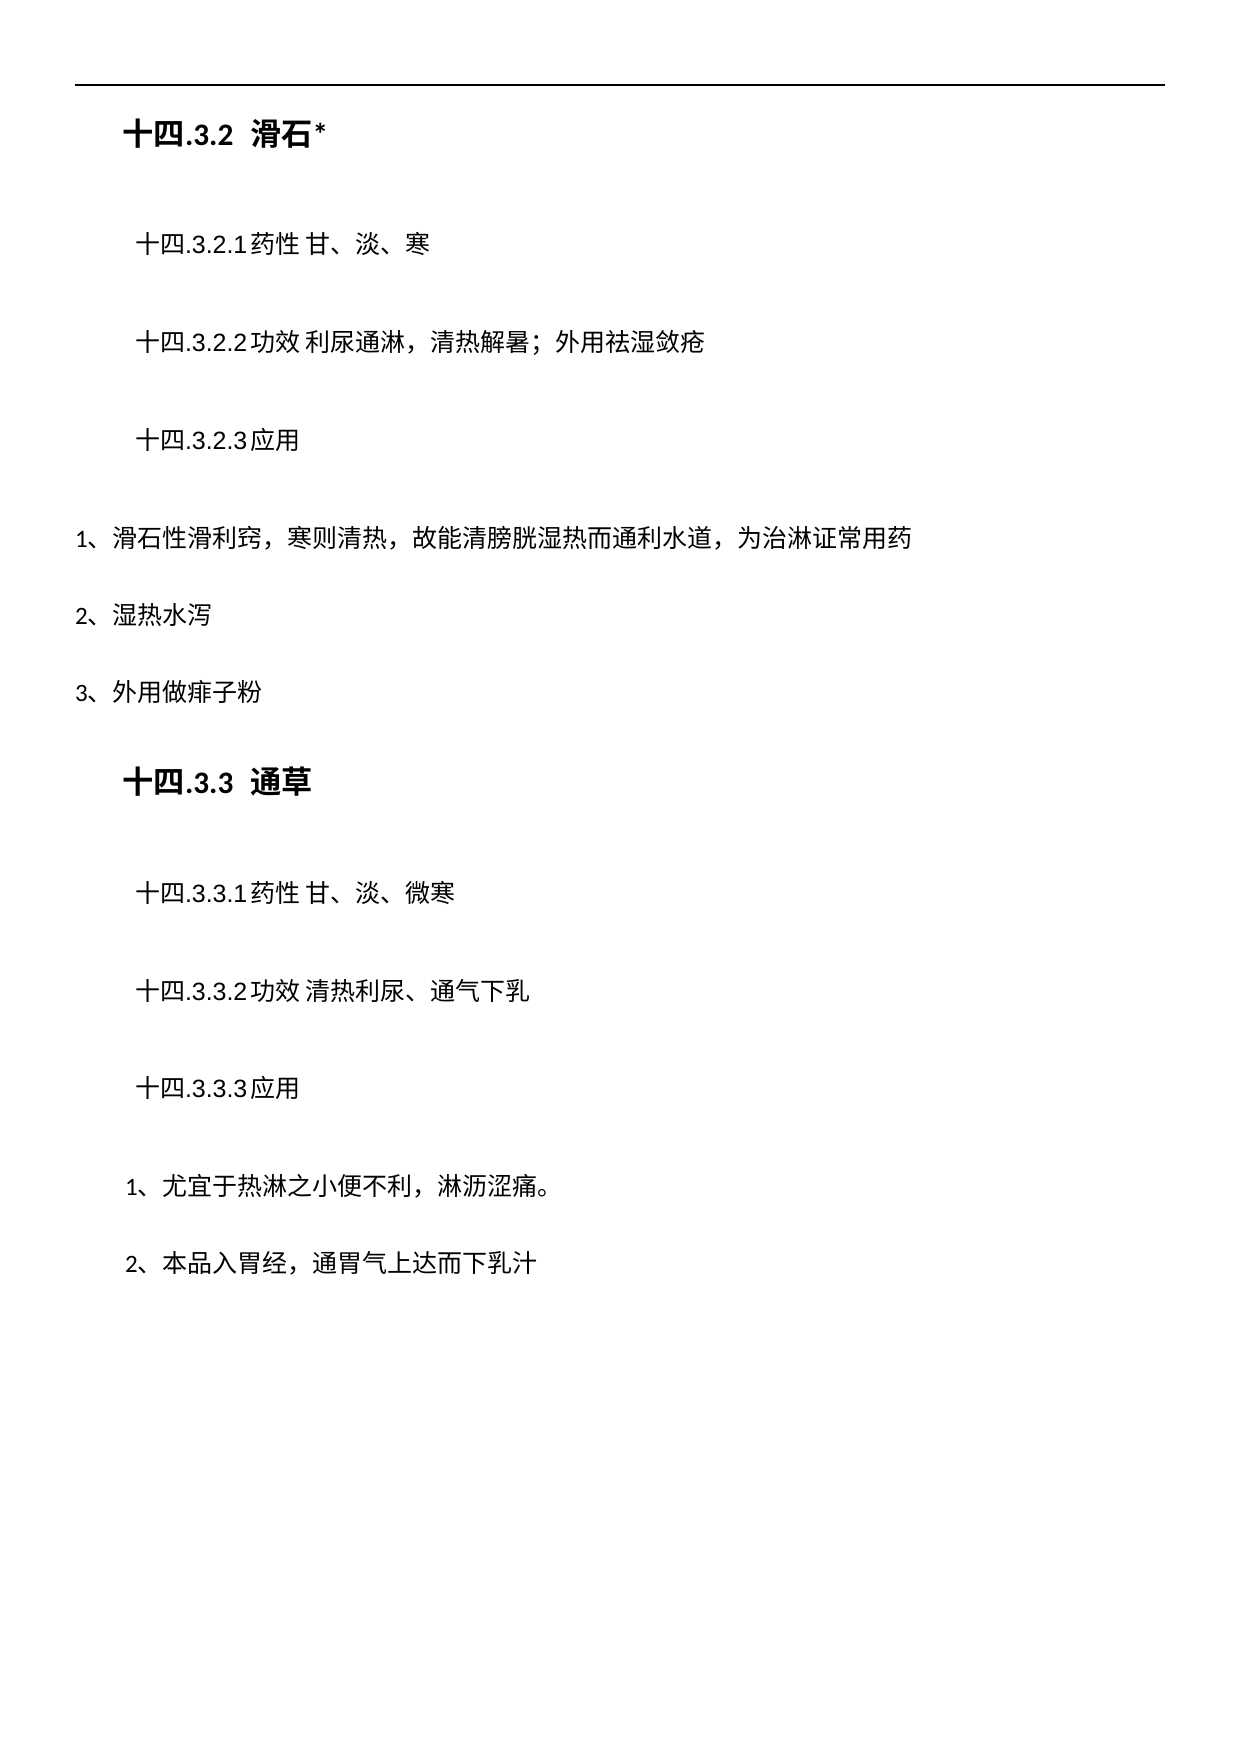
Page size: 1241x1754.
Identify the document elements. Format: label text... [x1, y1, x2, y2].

subtitle 应用 [122, 1053, 1165, 1121]
text 2、本品入胃经，通胃气上达而下乳汁 [75, 1228, 1165, 1296]
subtitle 通草 [122, 746, 1165, 814]
subtitle 功效 利尿通淋，清热解暑；外用祛湿敛疮 [122, 307, 1165, 375]
subtitle 功效 清热利尿、通气下乳 [122, 955, 1165, 1023]
list 滑石性滑利窍，寒则清热，故能清膀胱湿热而通利水道，为治淋证常用药 [75, 502, 1165, 570]
list 湿热水泻 [75, 579, 1165, 647]
subtitle 滑石* [122, 98, 1165, 166]
list 外用做痱子粉 [75, 656, 1165, 724]
text 1、尤宜于热淋之小便不利，淋沥涩痛。 [75, 1151, 1165, 1219]
subtitle 药性 甘、淡、寒 [122, 209, 1165, 277]
subtitle 应用 [122, 405, 1165, 473]
subtitle 药性 甘、淡、微寒 [122, 857, 1165, 925]
